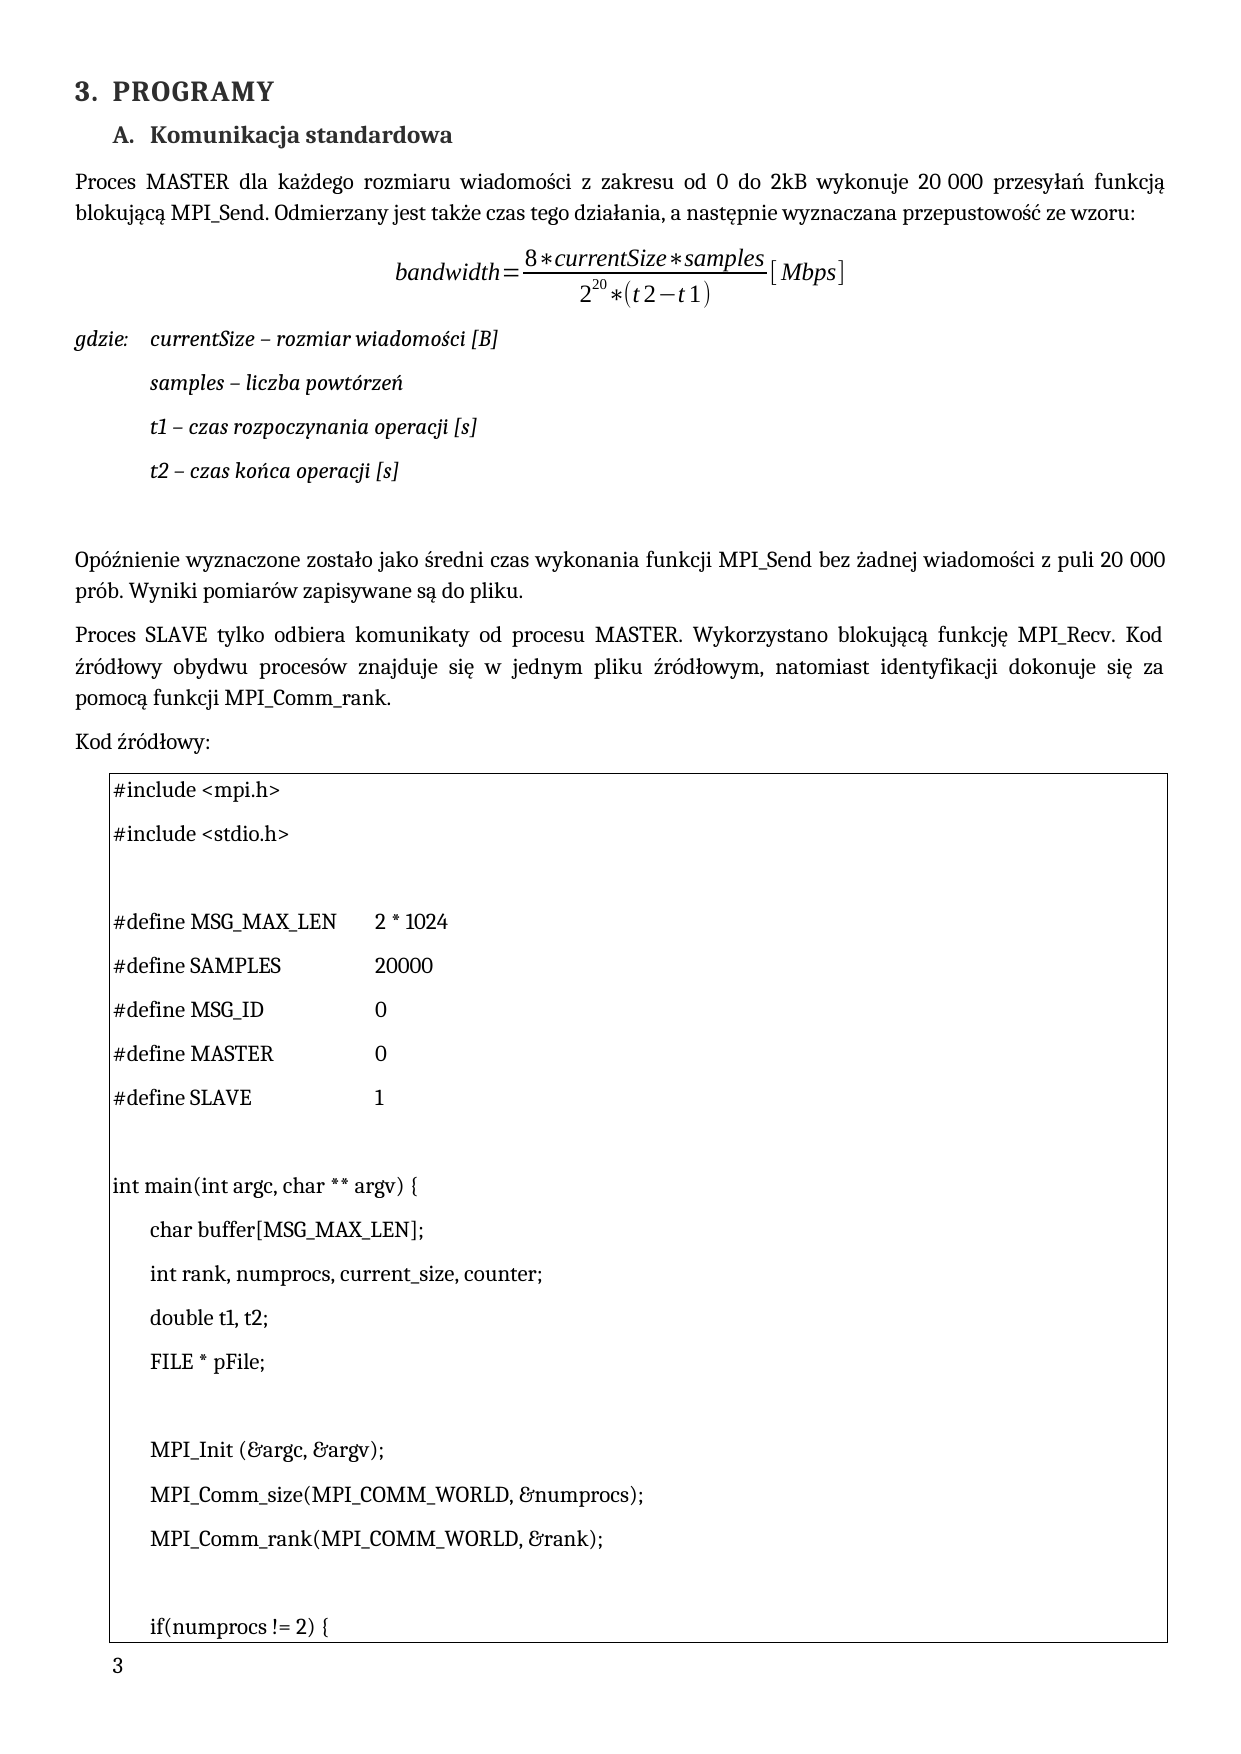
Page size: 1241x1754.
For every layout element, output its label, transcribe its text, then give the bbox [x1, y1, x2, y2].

text Kod źródłowy: [75, 729, 1165, 756]
text Proces MASTER dla każdego rozmiaru wiadomości z zakresu od 0 do 2kB wykonuje 20 000 przesyłań funkcją blokującą MPI_Send. Odmierzany jest także czas tego działania, a następnie wyznaczana przepustowość ze wzoru: [75, 168, 1165, 226]
text MPI_Comm_rank(MPI_COMM_WORLD, &rank); [110, 1522, 1167, 1552]
text MPI_Init (&argc, &argv); [110, 1434, 1167, 1464]
text int main(int argc, char ** argv) { [110, 1170, 1167, 1199]
subtitle Programy [75, 75, 1165, 108]
text #define MASTER 0 [110, 1038, 1167, 1067]
text t2 – czas końca operacji [s] [75, 458, 1165, 484]
text int rank, numprocs, current_size, counter; [110, 1258, 1167, 1287]
text Opóźnienie wyznaczone zostało jako średni czas wykonania funkcji MPI_Send bez żadnej wiadomości z puli 20 000 prób. Wyniki pomiarów zapisywane są do pliku. [75, 546, 1165, 604]
text #include <stdio.h> [110, 817, 1167, 847]
text #define MSG_ID 0 [110, 993, 1167, 1023]
text if(numprocs != 2) { [110, 1610, 1167, 1642]
text double t1, t2; [110, 1302, 1167, 1331]
text #include <mpi.h> [110, 774, 1167, 803]
subtitle Komunikacja standardowa [112, 121, 1165, 150]
text t1 – czas rozpoczynania operacji [s] [75, 414, 1165, 441]
text #define MSG_MAX_LEN 2 * 1024 [110, 905, 1167, 935]
text char buffer[MSG_MAX_LEN]; [110, 1214, 1167, 1243]
text gdzie: currentSize – rozmiar wiadomości [B] [75, 326, 1165, 352]
text Proces SLAVE tylko odbiera komunikaty od procesu MASTER. Wykorzystano blokującą funkcję MPI_Recv. Kod źródłowy obydwu procesów znajduje się w jednym pliku źródłowym, natomiast identyfikacji dokonuje się za pomocą funkcji MPI_Comm_rank. [75, 622, 1165, 711]
text MPI_Comm_size(MPI_COMM_WORLD, &numprocs); [110, 1478, 1167, 1508]
text FILE * pFile; [110, 1346, 1167, 1376]
text #define SLAVE 1 [110, 1082, 1167, 1111]
text #define SAMPLES 20000 [110, 949, 1167, 979]
text samples – liczba powtórzeń [75, 370, 1165, 396]
